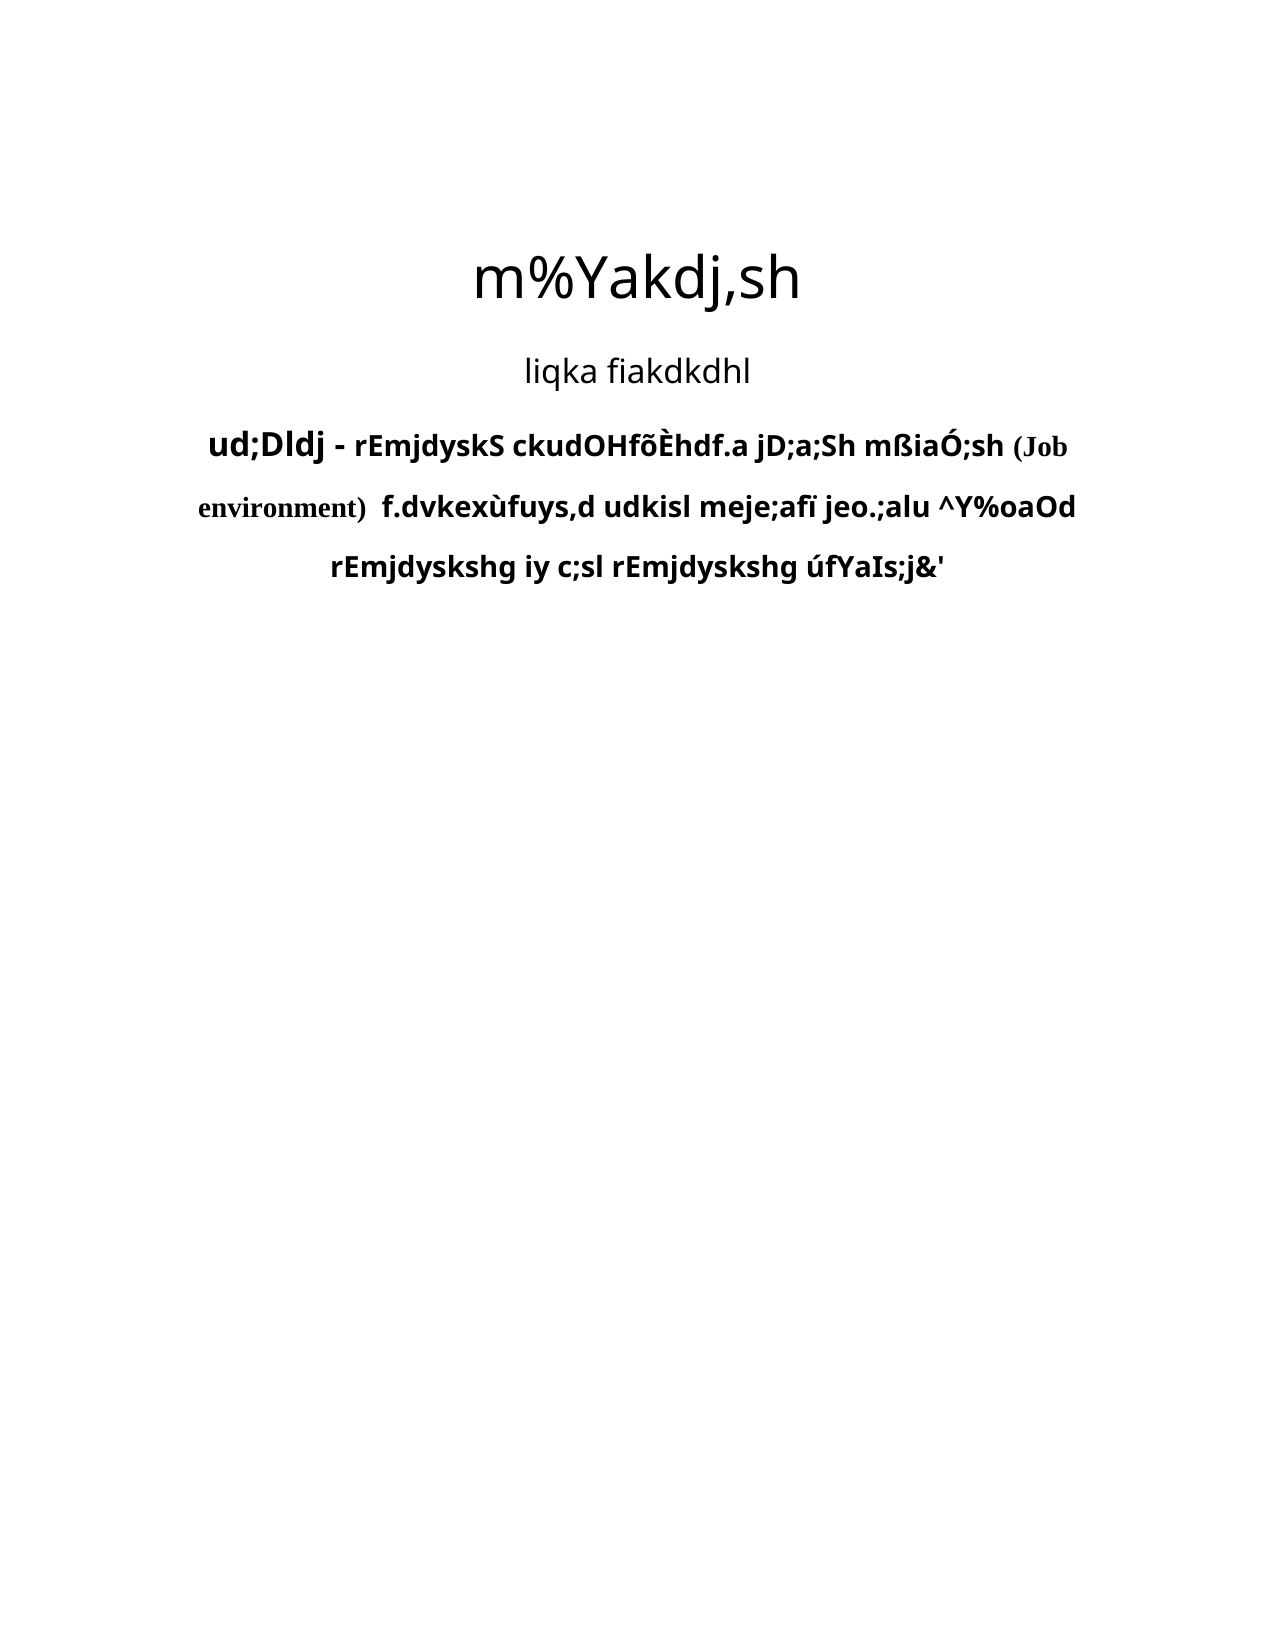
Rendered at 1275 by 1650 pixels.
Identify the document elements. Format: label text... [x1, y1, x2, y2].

text ud;Dldj - rEmjdyskS ckudOHfõÈhdf.a jD;a;Sh mßiaÓ;sh (Job environment) f.dvkexùfuys,d udkisl meje;afï jeo.;alu ^Y%oaOd rEmjdyskshg iy c;sl rEmjdyskshg úfYaIs;j&' [150, 421, 1125, 586]
text m%Yakdj,sh [150, 236, 1125, 316]
text liqka fiakdkdhl [150, 348, 1125, 394]
